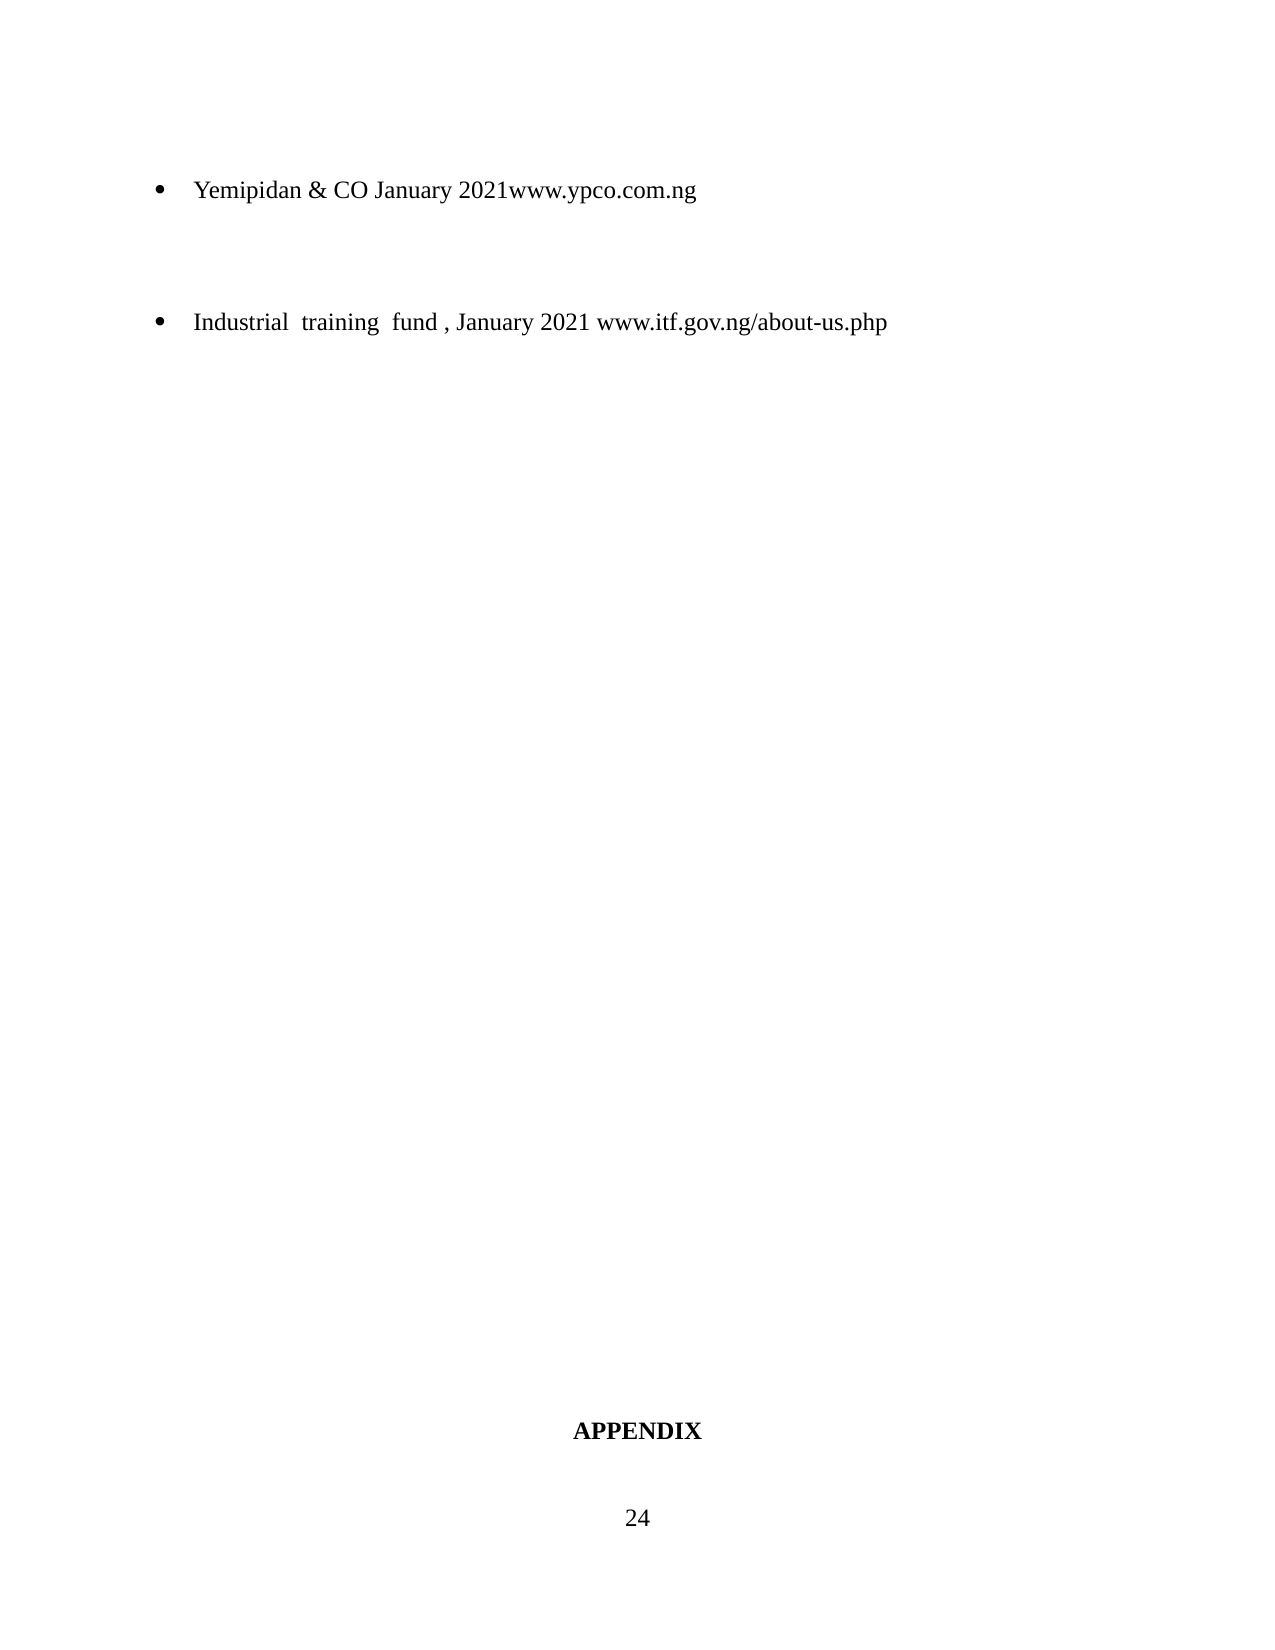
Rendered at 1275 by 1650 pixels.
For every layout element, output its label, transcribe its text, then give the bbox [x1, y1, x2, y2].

list Yemipidan & CO January 2021www.ypco.com.ng [156, 176, 1157, 204]
list Industrial training fund , January 2021 www.itf.gov.ng/about-us.php [156, 307, 1157, 336]
text APPENDIX [118, 1416, 1157, 1445]
